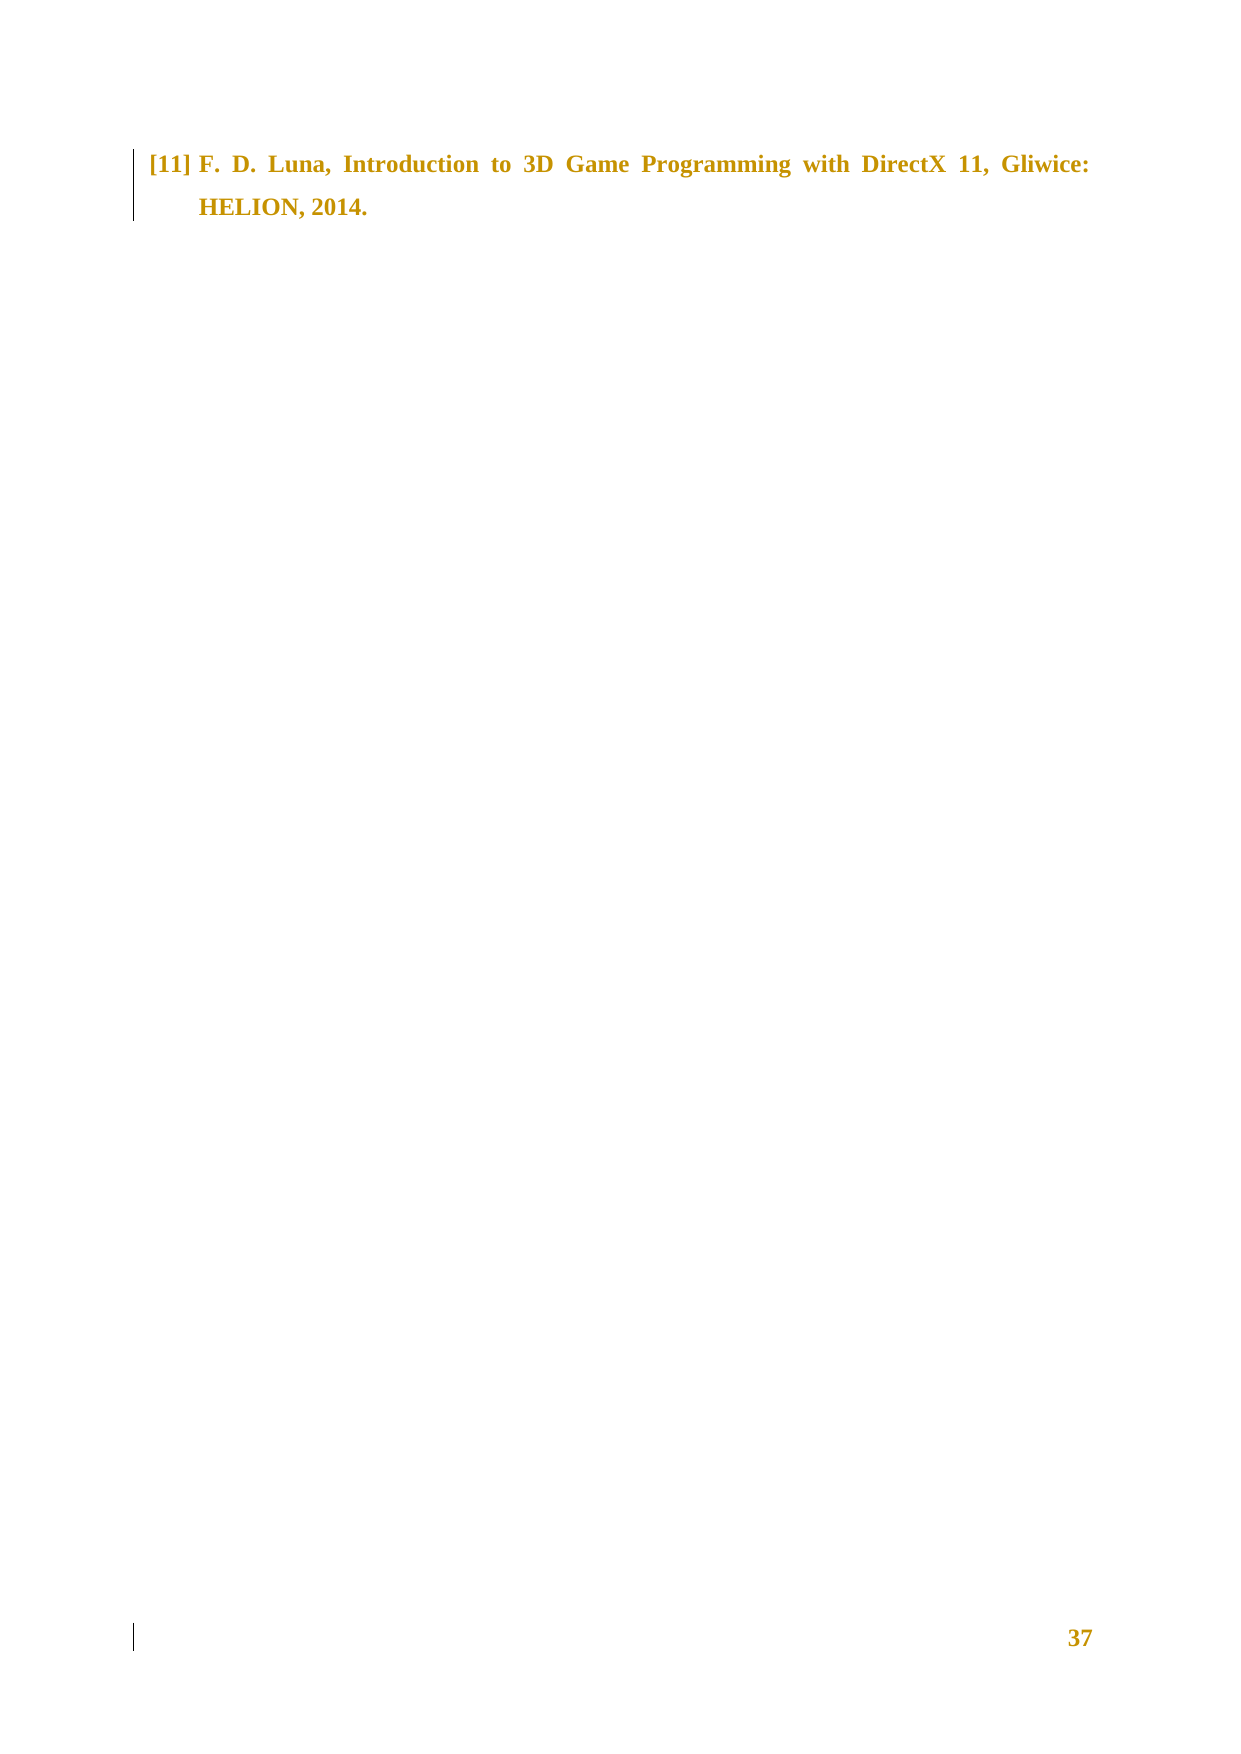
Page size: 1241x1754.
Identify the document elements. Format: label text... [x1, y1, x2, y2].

table_cell [11] [148, 148, 197, 237]
table_cell F. D. Luna, Introduction to 3D Game Programming with DirectX 11, Gliwice: HELION, 2014. [197, 148, 1093, 237]
